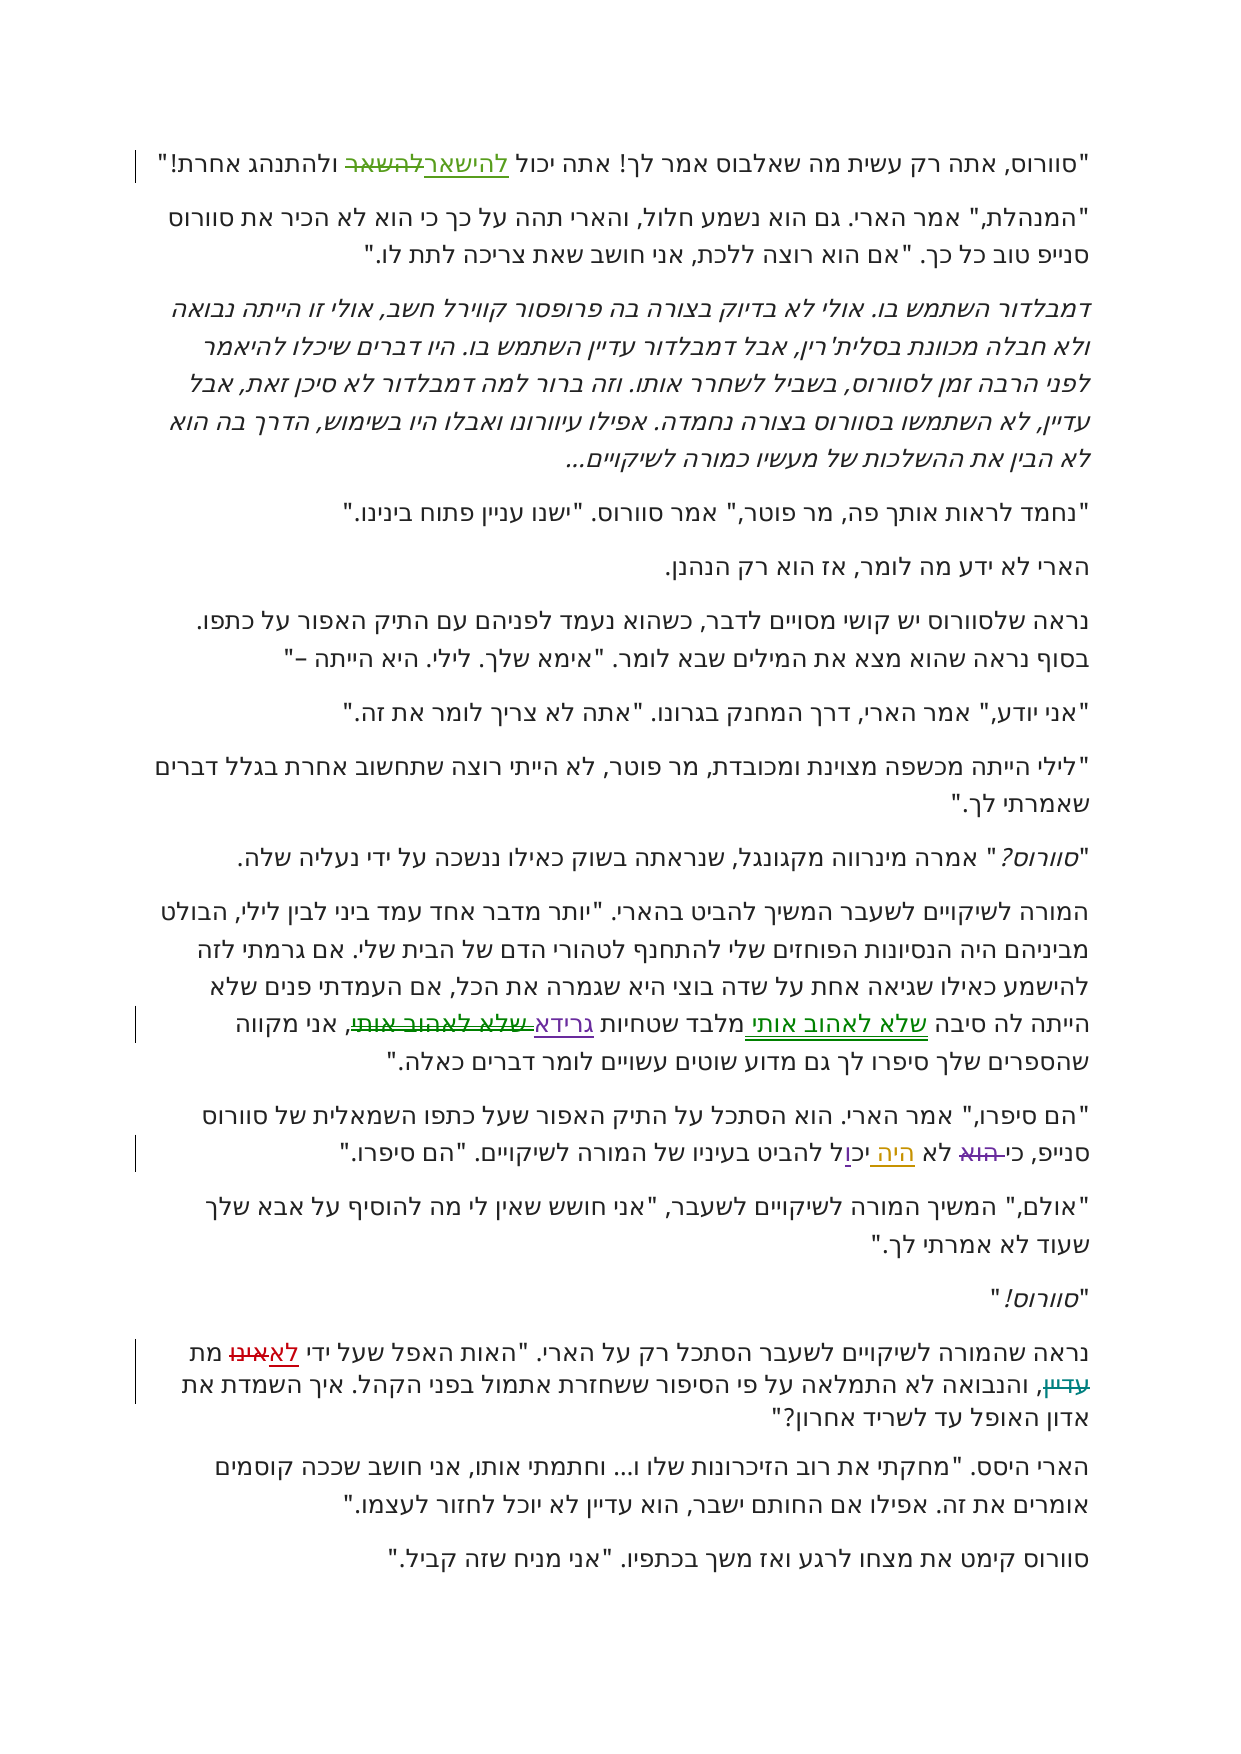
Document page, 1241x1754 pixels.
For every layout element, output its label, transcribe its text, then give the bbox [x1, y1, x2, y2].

text "המנהלת," אמר הארי. גם הוא נשמע חלול, והארי תהה על כך כי הוא לא הכיר את סוורוס סנייפ טוב כל כך. "אם הוא רוצה ללכת, אני חושב שאת צריכה לתת לו." [150, 204, 1090, 274]
text "אולם," המשיך המורה לשיקויים לשעבר, "אני חושש שאין לי מה להוסיף על אבא שלך שעוד לא אמרתי לך." [150, 1193, 1090, 1263]
text "סוורוס?" אמרה מינרווה מקגונגל, שנראתה בשוק כאילו ננשכה על ידי נעליה שלה. [150, 844, 1090, 877]
text "סוורוס!" [150, 1285, 1090, 1317]
text הארי היסס. "מחקתי את רוב הזיכרונות שלו ו… וחתמתי אותו, אני חושב שככה קוסמים אומרים את זה. אפילו אם החותם ישבר, הוא עדיין לא יוכל לחזור לעצמו." [150, 1453, 1090, 1523]
text סוורוס קימט את מצחו לרגע ואז משך בכתפיו. "אני מניח שזה קביל." [150, 1545, 1090, 1577]
text "לילי הייתה מכשפה מצוינת ומכובדת, מר פוטר, לא הייתי רוצה שתחשוב אחרת בגלל דברים שאמרתי לך." [150, 753, 1090, 823]
text הארי לא ידע מה לומר, אז הוא רק הנהנן. [150, 553, 1090, 586]
text "סוורוס, אתה רק עשית מה שאלבוס אמר לך! אתה יכול ולהתנהג אחרת!" [150, 150, 1090, 183]
text נראה שלסוורוס יש קושי מסויים לדבר, כשהוא נעמד לפניהם עם התיק האפור על כתפו. בסוף נראה שהוא מצא את המילים שבא לומר. "אימא שלך. לילי. היא הייתה –" [150, 607, 1090, 677]
text נראה שהמורה לשיקויים לשעבר הסתכל רק על הארי. "האות האפל שעל ידי מת, והנבואה לא התמלאה על פי הסיפור ששחזרת אתמול בפני הקהל. איך השמדת את אדון האופל עד לשריד אחרון?" [150, 1339, 1090, 1437]
text "נחמד לראות אותך פה, מר פוטר," אמר סוורוס. "ישנו עניין פתוח בינינו." [150, 499, 1090, 532]
text "אני יודע," אמר הארי, דרך המחנק בגרונו. "אתה לא צריך לומר את זה." [150, 699, 1090, 731]
text המורה לשיקויים לשעבר המשיך להביט בהארי. "יותר מדבר אחד עמד ביני לבין לילי, הבולט מביניהם היה הנסיונות הפוחזים שלי להתחנף לטהורי הדם של הבית שלי. אם גרמתי לזה להישמע כאילו שגיאה אחת על שדה בוצי היא שגמרה את הכל, אם העמדתי פנים שלא הייתה לה סיבה מלבד שטחיות , אני מקווה שהספרים שלך סיפרו לך גם מדוע שוטים עשויים לומר דברים כאלה." [150, 898, 1090, 1081]
text דמבלדור השתמש בו. אולי לא בדיוק בצורה בה פרופסור קווירל חשב, אולי זו הייתה נבואה ולא חבלה מכוונת בסלית'רין, אבל דמבלדור עדיין השתמש בו. היו דברים שיכלו להיאמר לפני הרבה זמן לסוורוס, בשביל לשחרר אותו. וזה ברור למה דמבלדור לא סיכן זאת, אבל עדיין, לא השתמשו בסוורוס בצורה נחמדה. אפילו עיוורונו ואבלו היו בשימוש, הדרך בה הוא לא הבין את ההשלכות של מעשיו כמורה לשיקויים... [150, 296, 1090, 478]
text "הם סיפרו," אמר הארי. הוא הסתכל על התיק האפור שעל כתפו השמאלית של סוורוס סנייפ, כי לא יכל להביט בעיניו של המורה לשיקויים. "הם סיפרו." [150, 1102, 1090, 1172]
